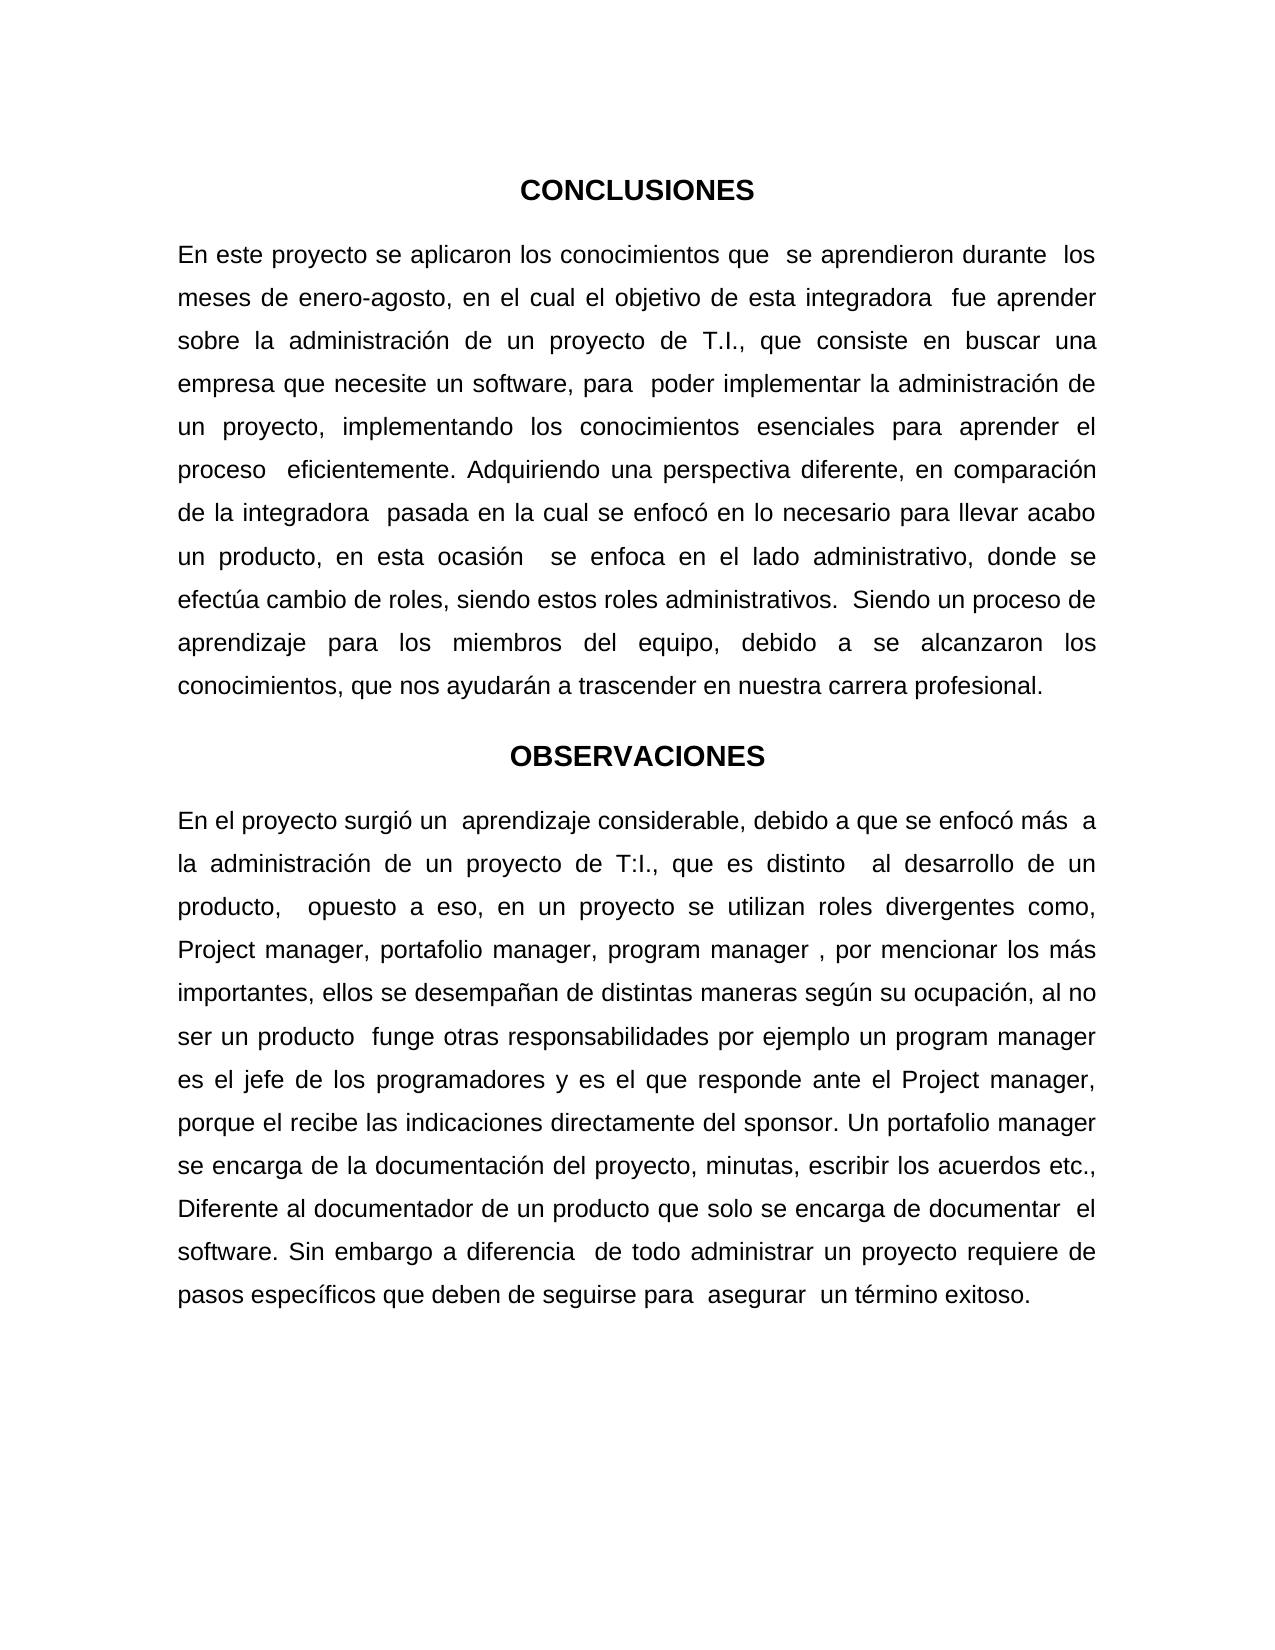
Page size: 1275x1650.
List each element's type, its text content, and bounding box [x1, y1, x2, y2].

text En el proyecto surgió un aprendizaje considerable, debido a que se enfocó más a la administración de un proyecto de T:I., que es distinto al desarrollo de un producto, opuesto a eso, en un proyecto se utilizan roles divergentes como, Project manager, portafolio manager, program manager , por mencionar los más importantes, ellos se desempañan de distintas maneras según su ocupación, al no ser un producto funge otras responsabilidades por ejemplo un program manager es el jefe de los programadores y es el que responde ante el Project manager, porque el recibe las indicaciones directamente del sponsor. Un portafolio manager se encarga de la documentación del proyecto, minutas, escribir los acuerdos etc., Diferente al documentador de un producto que solo se encarga de documentar el software. Sin embargo a diferencia de todo administrar un proyecto requiere de pasos específicos que deben de seguirse para asegurar un término exitoso. [177, 806, 1098, 1309]
subtitle observaciones [177, 739, 1098, 772]
text En este proyecto se aplicaron los conocimientos que se aprendieron durante los meses de enero-agosto, en el cual el objetivo de esta integradora fue aprender sobre la administración de un proyecto de T.I., que consiste en buscar una empresa que necesite un software, para poder implementar la administración de un proyecto, implementando los conocimientos esenciales para aprender el proceso eficientemente. Adquiriendo una perspectiva diferente, en comparación de la integradora pasada en la cual se enfocó en lo necesario para llevar acabo un producto, en esta ocasión se enfoca en el lado administrativo, donde se efectúa cambio de roles, siendo estos roles administrativos. Siendo un proceso de aprendizaje para los miembros del equipo, debido a se alcanzaron los conocimientos, que nos ayudarán a trascender en nuestra carrera profesional. [177, 239, 1098, 699]
subtitle conclusiones [177, 173, 1098, 206]
